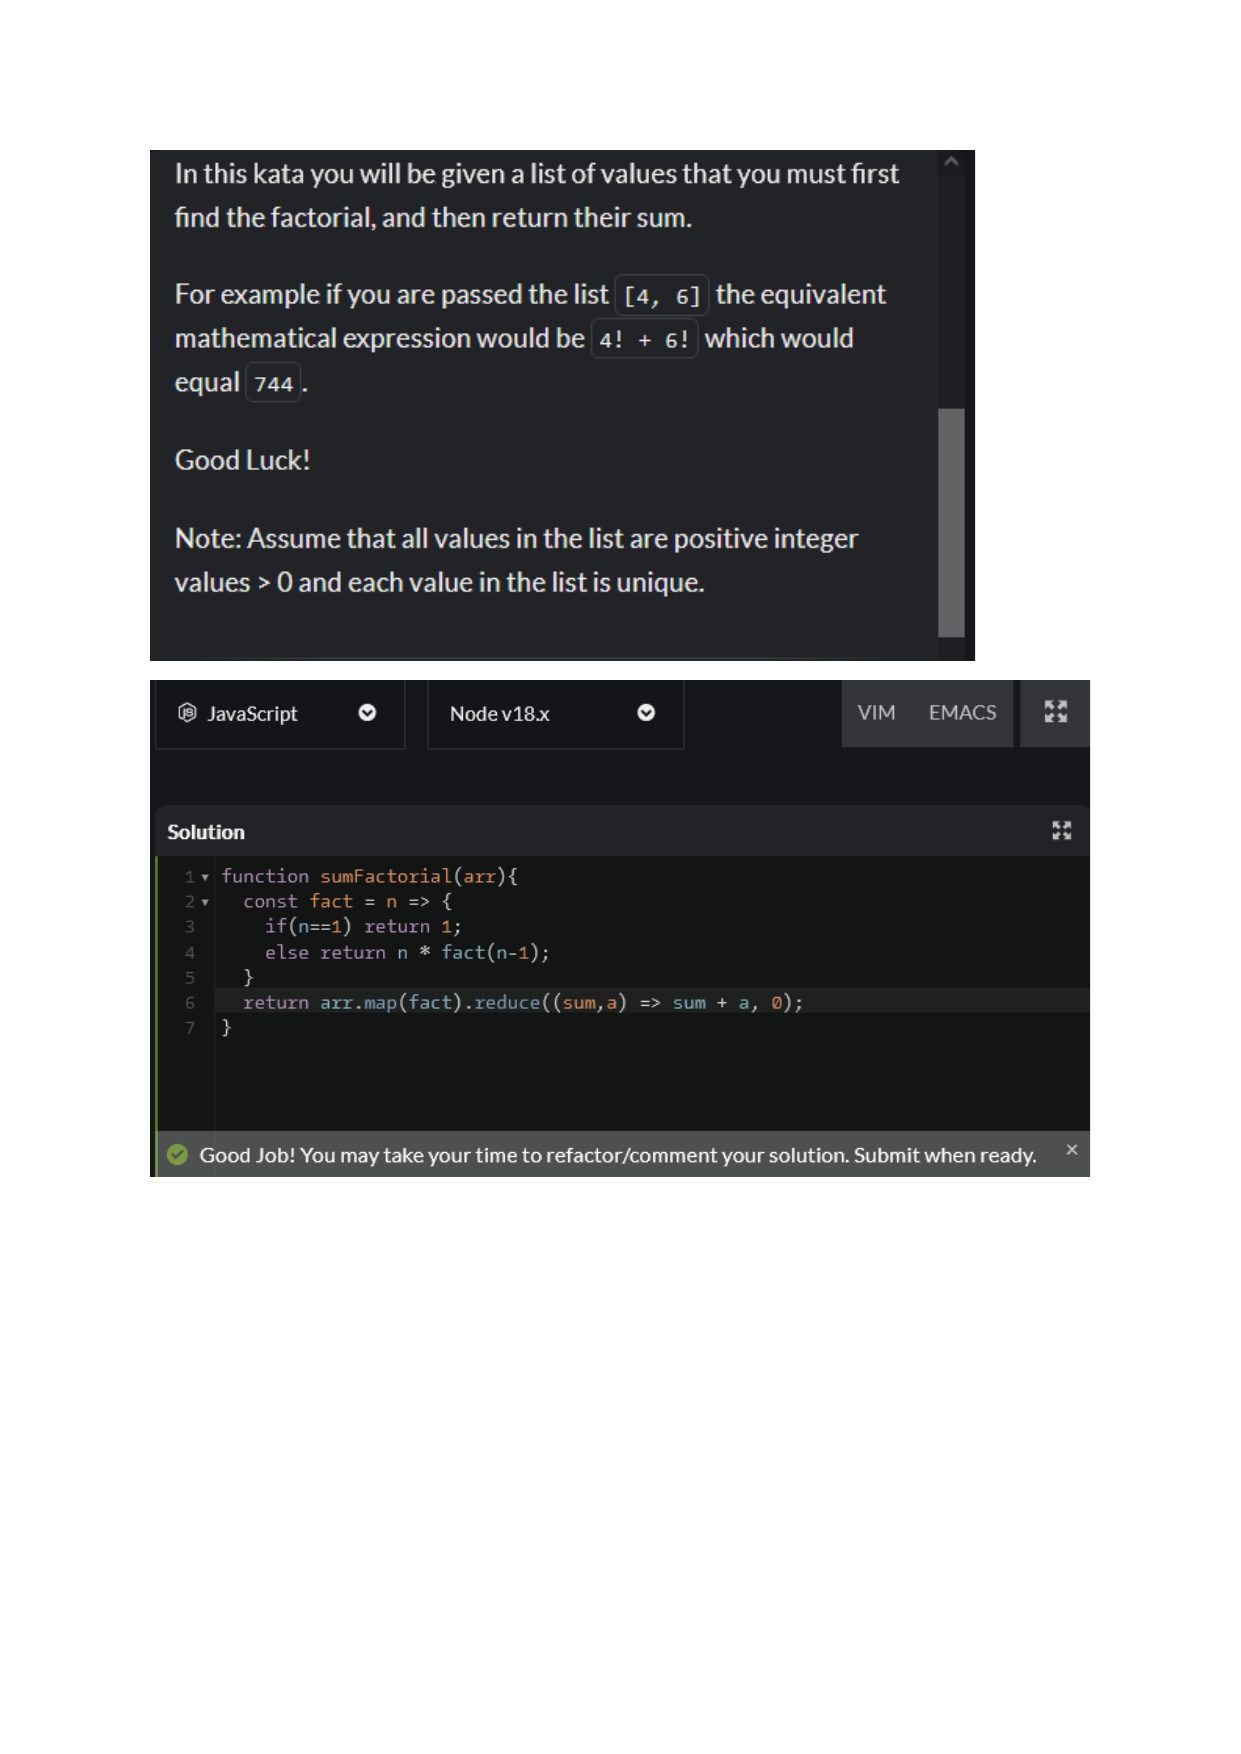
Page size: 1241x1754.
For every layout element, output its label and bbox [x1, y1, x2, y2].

picture [150, 150, 976, 661]
picture [150, 680, 1091, 1177]
